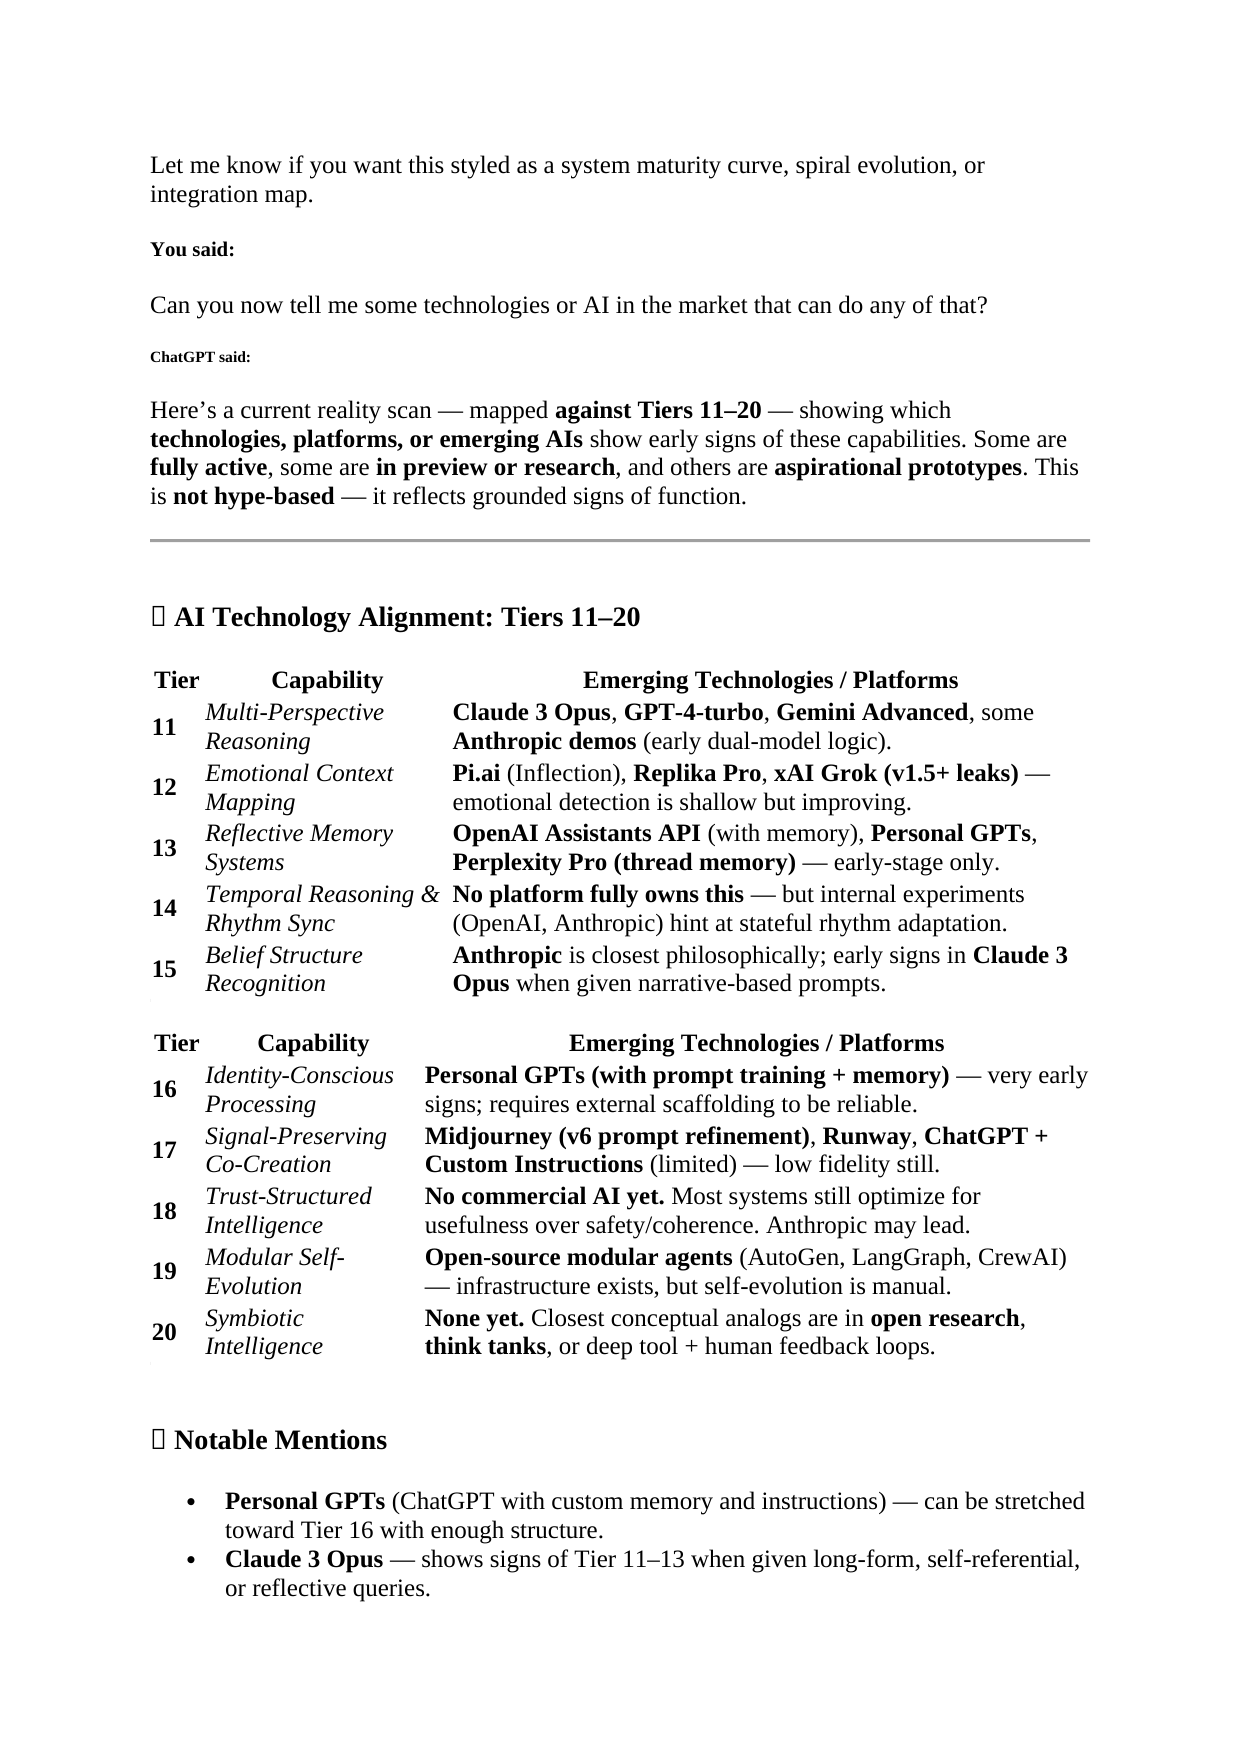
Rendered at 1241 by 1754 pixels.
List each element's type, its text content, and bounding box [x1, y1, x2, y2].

text You said: [150, 237, 1090, 261]
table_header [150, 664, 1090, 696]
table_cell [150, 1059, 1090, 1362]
list Claude 3 Opus — shows signs of Tier 11–13 when given long-form, self-referential, or reflective queries. [187, 1544, 1090, 1601]
text Here’s a current reality scan — mapped against Tiers 11–20 — showing which technologies, platforms, or emerging AIs show early signs of these capabilities. Some are fully active, some are in preview or research, and others are aspirational prototypes. This is not hype-based — it reflects grounded signs of function. [150, 395, 1090, 510]
text 🧩 Notable Mentions [150, 1419, 1090, 1457]
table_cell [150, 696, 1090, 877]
list Personal GPTs (ChatGPT with custom memory and instructions) — can be stretched toward Tier 16 with enough structure. [187, 1486, 1090, 1544]
text Let me know if you want this styled as a system maturity curve, spiral evolution, or integration map. [150, 150, 1090, 207]
text ChatGPT said: [150, 348, 1090, 366]
text Can you now tell me some technologies or AI in the market that can do any of that? [150, 290, 1090, 319]
text 🌐 AI Technology Alignment: Tiers 11–20 [150, 596, 1090, 634]
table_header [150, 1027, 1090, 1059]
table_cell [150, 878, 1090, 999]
